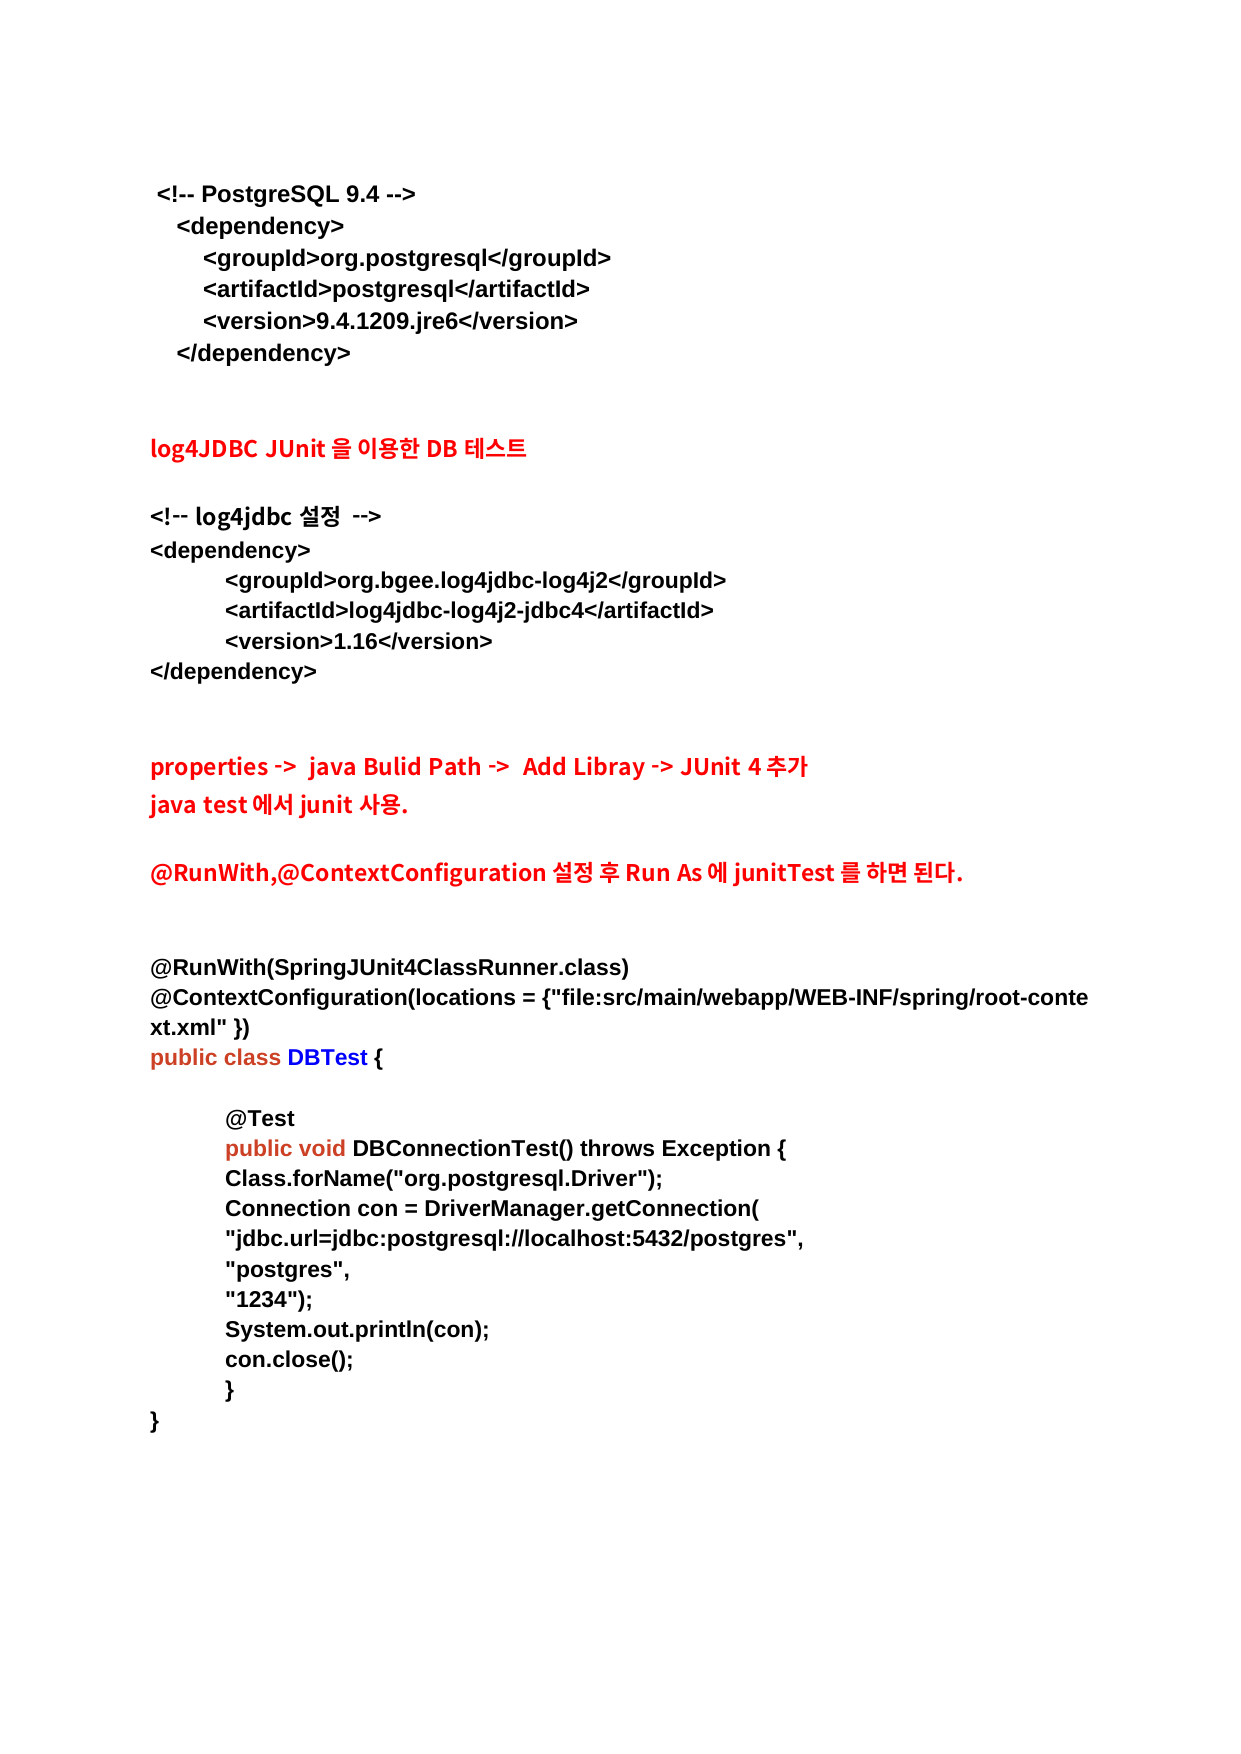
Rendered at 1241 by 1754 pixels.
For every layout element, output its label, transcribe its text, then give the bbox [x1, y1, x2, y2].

text @RunWith,@ContextConfiguration설정 후 Run As에 junitTest를 하면 된다. [150, 855, 1090, 888]
text Class.forName("org.postgresql.Driver"); [150, 1165, 1090, 1191]
text "1234"); [150, 1286, 1090, 1312]
text <version>9.4.1209.jre6</version> [150, 307, 1090, 334]
text @RunWith(SpringJUnit4ClassRunner.class) [150, 953, 1090, 980]
text public class DBTest { [150, 1044, 1090, 1071]
text } [150, 1376, 1090, 1403]
text @ContextConfiguration(locations = {"file:src/main/webapp/WEB-INF/spring/root-context.xml" }) [150, 984, 1090, 1040]
text </dependency> [150, 658, 1090, 684]
text <version>1.16</version> [150, 628, 1090, 654]
text <groupId>org.bgee.log4jdbc-log4j2</groupId> [150, 567, 1090, 594]
text <artifactId>postgresql</artifactId> [150, 275, 1090, 303]
text </dependency> [150, 338, 1090, 366]
text properties -> java Bulid Path -> Add Libray -> JUnit 4추가 [150, 748, 1090, 782]
text "jdbc.url=jdbc:postgresql://localhost:5432/postgres", [150, 1225, 1090, 1252]
text <!-- log4jdbc 설정 --> [150, 499, 1090, 532]
text "postgres", [150, 1256, 1090, 1282]
text Connection con = DriverManager.getConnection( [150, 1195, 1090, 1222]
text <groupId>org.postgresql</groupId> [150, 243, 1090, 271]
text con.close(); [150, 1346, 1090, 1373]
text <dependency> [150, 537, 1090, 563]
text <artifactId>log4jdbc-log4j2-jdbc4</artifactId> [150, 597, 1090, 624]
text @Test [150, 1104, 1090, 1131]
text <!-- PostgreSQL 9.4 --> [150, 180, 1090, 208]
text public void DBConnectionTest() throws Exception { [150, 1135, 1090, 1161]
text <dependency> [150, 212, 1090, 239]
text log4JDBC JUnit을 이용한 DB 테스트 [150, 431, 1090, 464]
text System.out.println(con); [150, 1316, 1090, 1342]
text java test에서 junit 사용. [150, 787, 1090, 820]
text } [150, 1407, 1090, 1433]
